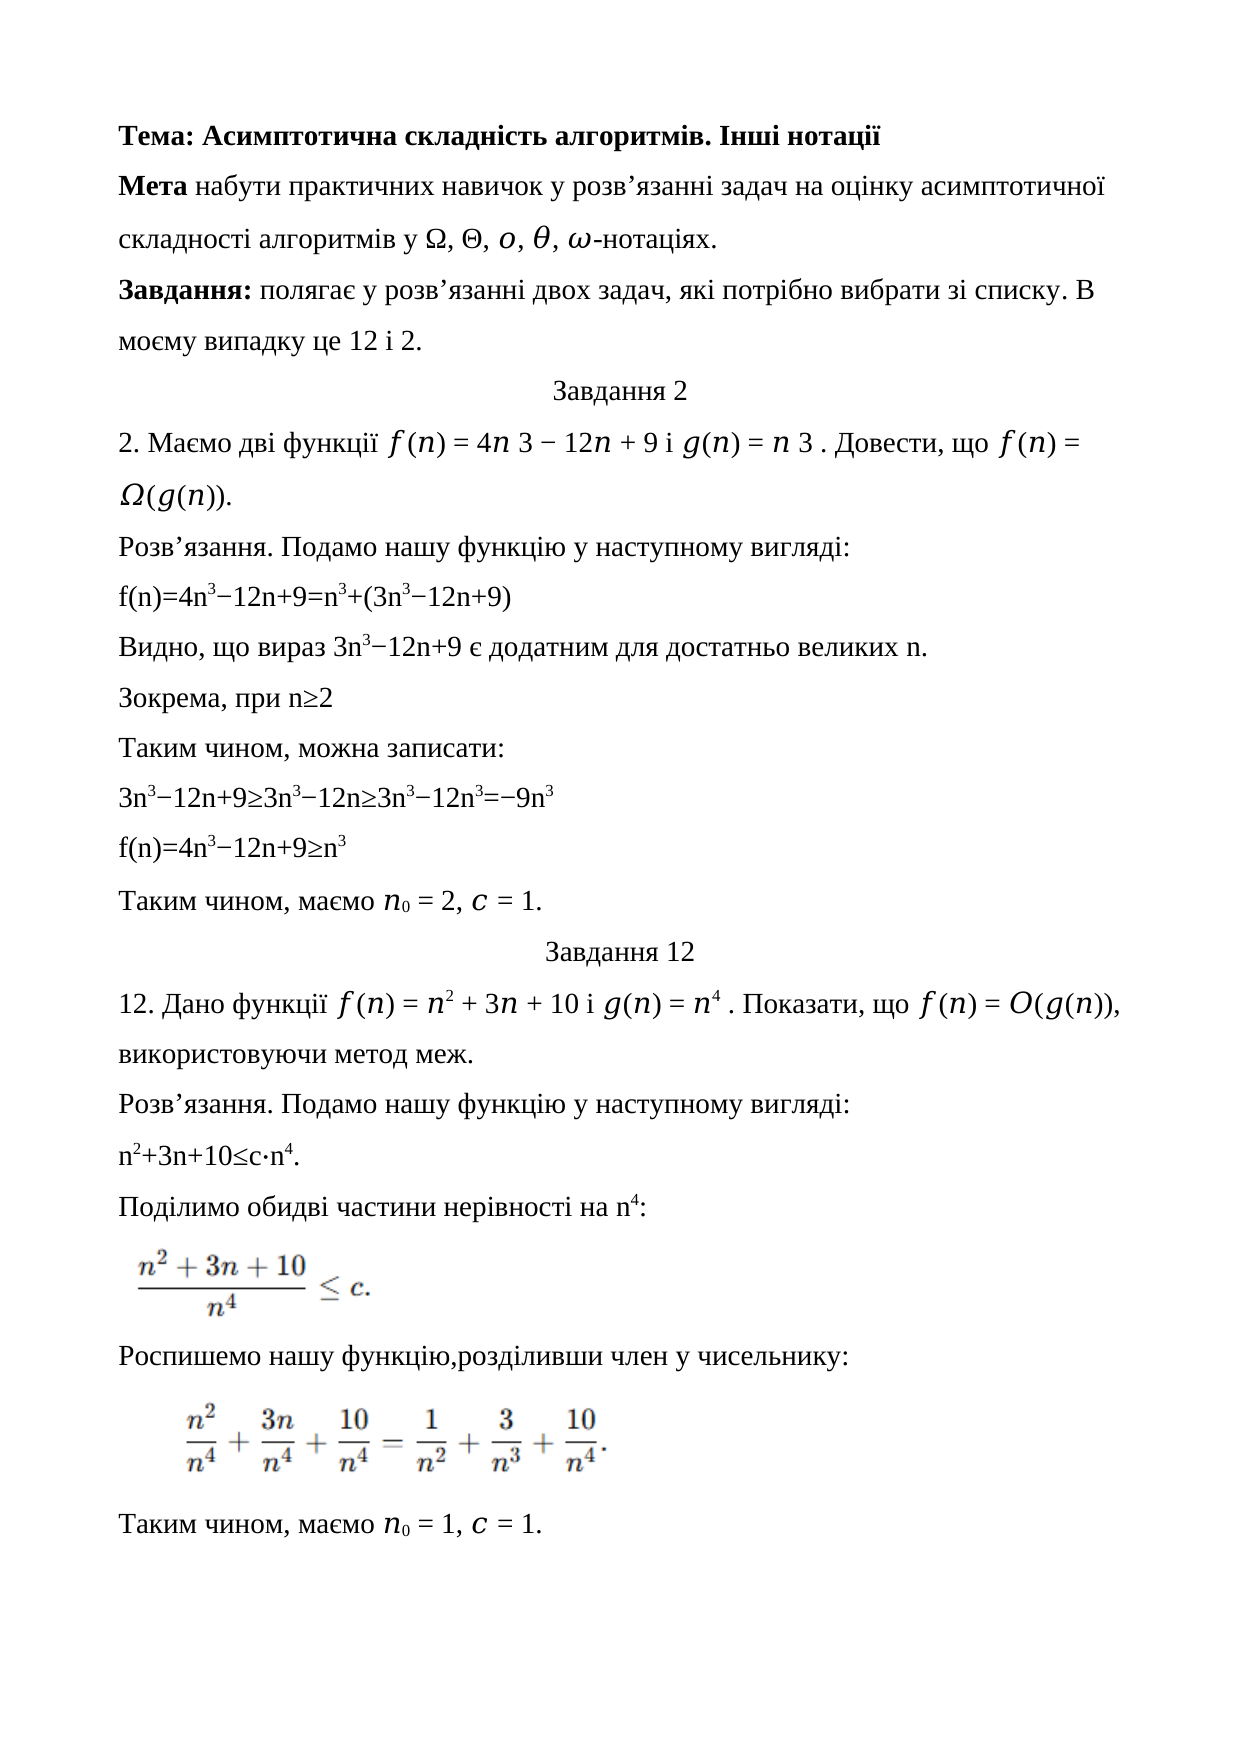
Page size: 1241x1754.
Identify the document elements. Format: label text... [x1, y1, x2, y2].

text Розв’язання. Подамо нашу функцію у наступному вигляді: [118, 1086, 1122, 1120]
text f(n)=4n3−12n+9=n3+(3n3−12n+9) [118, 579, 1122, 613]
text Поділимо обидві частини нерівності на n4: [118, 1189, 1122, 1223]
text Таким чином, маємо 𝑛0 = 1, 𝑐 = 1. [118, 1505, 1122, 1540]
text Завдання 2 [118, 373, 1122, 406]
picture [118, 1388, 658, 1489]
text Таким чином, можна записати: [118, 730, 1122, 763]
text Зокрема, при n≥2 [118, 680, 1122, 713]
text 12. Дано функції 𝑓(𝑛) = 𝑛2 + 3𝑛 + 10 і 𝑔(𝑛) = 𝑛4 . Показати, що 𝑓(𝑛) = 𝑂(𝑔(𝑛)), використовуючи метод меж. [118, 984, 1122, 1069]
text 3n3−12n+9≥3n3−12n≥3n3−12n3=−9n3 [118, 780, 1122, 814]
text Видно, що вираз 3n3−12n+9 є додатним для достатньо великих n. [118, 629, 1122, 663]
text Роспишемо нашу функцію,розділивши член у чисельнику: [118, 1338, 1122, 1371]
text 2. Маємо дві функції 𝑓(𝑛) = 4𝑛 3 − 12𝑛 + 9 і 𝑔(𝑛) = 𝑛 3 . Довести, що 𝑓(𝑛) = 𝛺(𝑔(𝑛)). [118, 423, 1122, 511]
text Розв’язання. Подамо нашу функцію у наступному вигляді: [118, 529, 1122, 562]
text Тема: Асимптотична складність алгоритмів. Інші нотації [118, 118, 1122, 152]
text n2+3n+10≤c⋅n4. [118, 1137, 1122, 1172]
text Завдання: полягає у розв’язанні двох задач, які потрібно вибрати зі списку. В моєму випадку це 12 і 2. [118, 272, 1122, 356]
picture [118, 1239, 395, 1321]
text Завдання 12 [118, 934, 1122, 967]
text Таким чином, маємо 𝑛0 = 2, 𝑐 = 1. [118, 881, 1122, 916]
text f(n)=4n3−12n+9≥n3 [118, 831, 1122, 864]
text Мета набути практичних навичок у розв’язанні задач на оцінку асимптотичної складності алгоритмів у Ω, Θ, 𝜊, 𝜃, 𝜔-нотаціях. [118, 168, 1122, 255]
